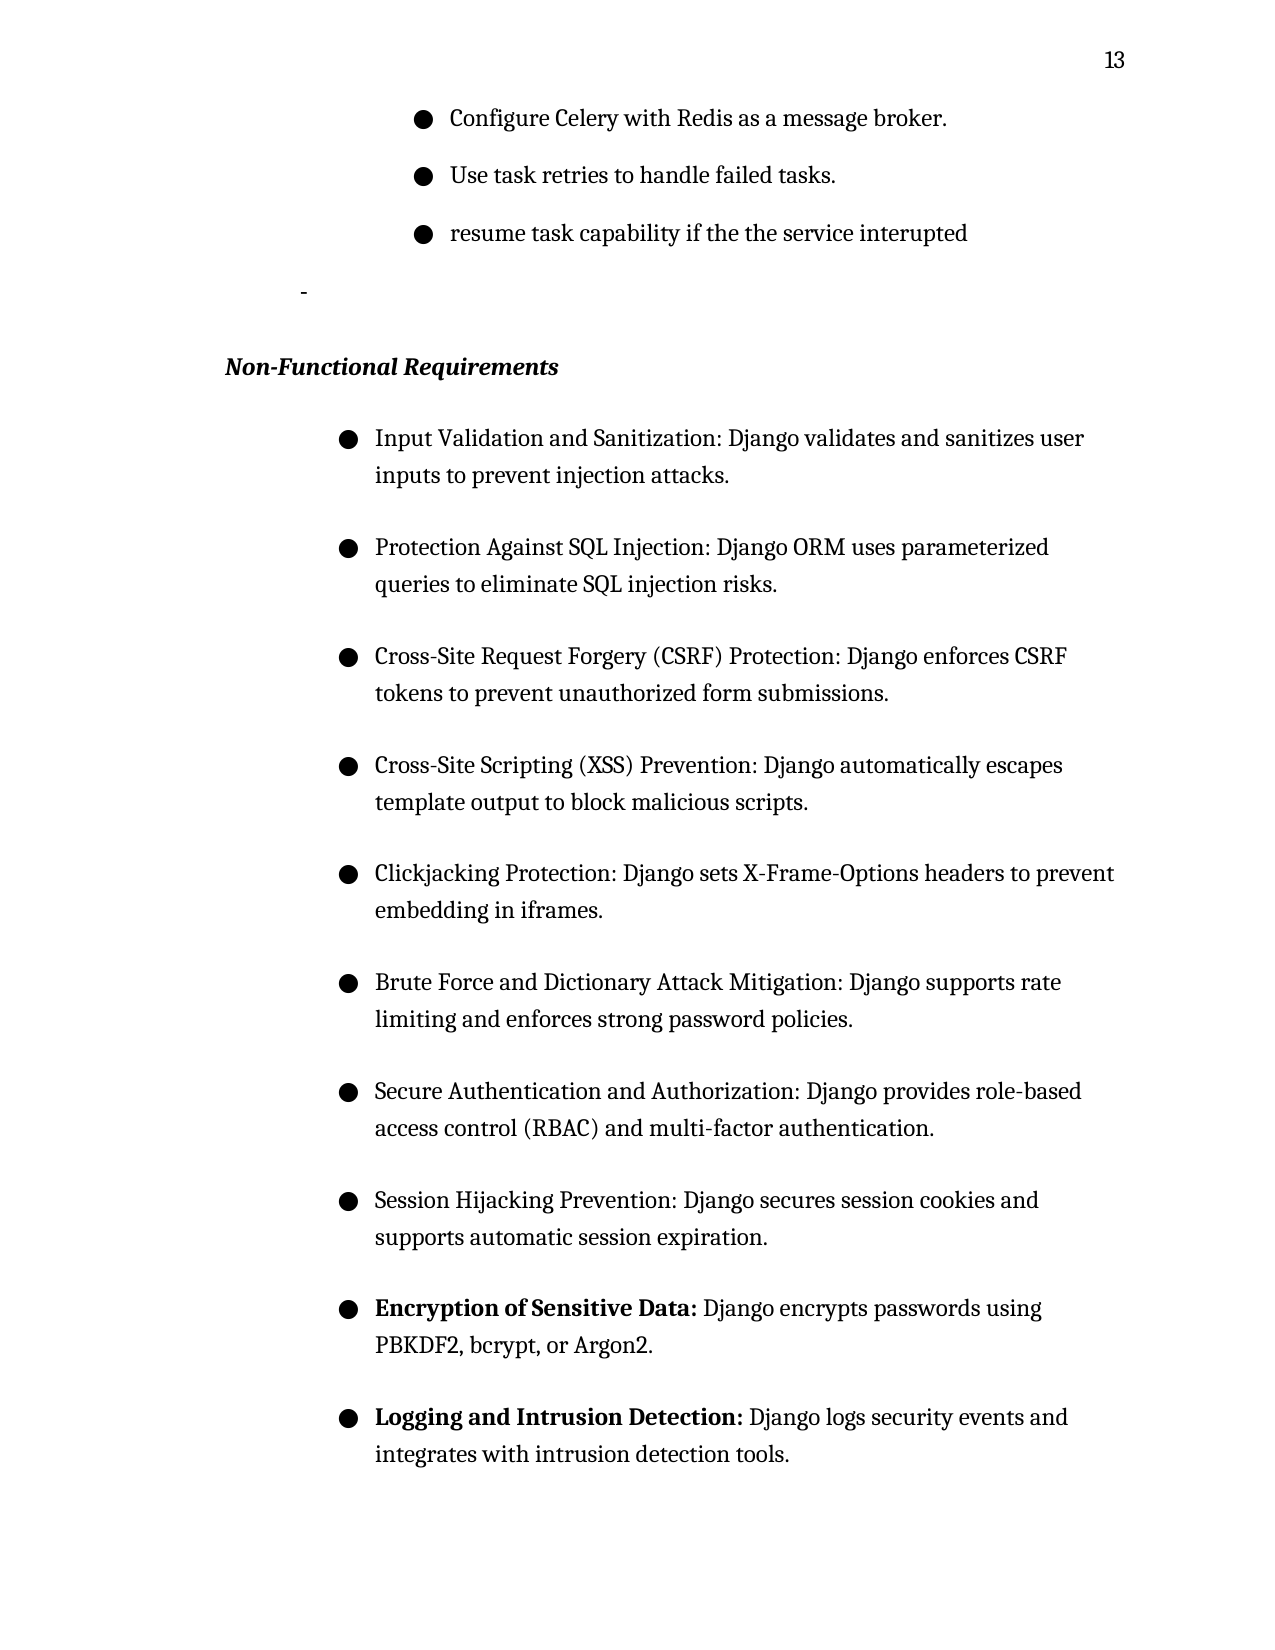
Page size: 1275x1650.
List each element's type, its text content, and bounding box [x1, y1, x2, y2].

list resume task capability if the the service interupted [412, 219, 1125, 248]
list Protection Against SQL Injection: Django ORM uses parameterized queries to eliminate SQL injection risks. [337, 519, 1125, 627]
list Session Hijacking Prevention: Django secures session cookies and supports automatic session expiration. [337, 1171, 1125, 1280]
list Encryption of Sensitive Data: Django encrypts passwords using PBKDF2, bcrypt, or Argon2. [337, 1280, 1125, 1389]
subtitle Non-Functional Requirements [225, 352, 1125, 381]
list Clickjacking Protection: Django sets X-Frame-Options headers to prevent embedding in iframes. [337, 845, 1125, 954]
list Use task retries to handle failed tasks. [412, 161, 1125, 190]
list Brute Force and Dictionary Attack Mitigation: Django supports rate limiting and enforces strong password policies. [337, 954, 1125, 1062]
list Input Validation and Sanitization: Django validates and sanitizes user inputs to prevent injection attacks. [337, 410, 1125, 519]
list Configure Celery with Redis as a message broker. [412, 104, 1125, 133]
list Cross-Site Scripting (XSS) Prevention: Django automatically escapes template output to block malicious scripts. [337, 736, 1125, 845]
list Cross-Site Request Forgery (CSRF) Protection: Django enforces CSRF tokens to prevent unauthorized form submissions. [337, 627, 1125, 736]
list Secure Authentication and Authorization: Django provides role-based access control (RBAC) and multi-factor authentication. [337, 1062, 1125, 1171]
list Logging and Intrusion Detection: Django logs security events and integrates with intrusion detection tools. [337, 1389, 1125, 1497]
